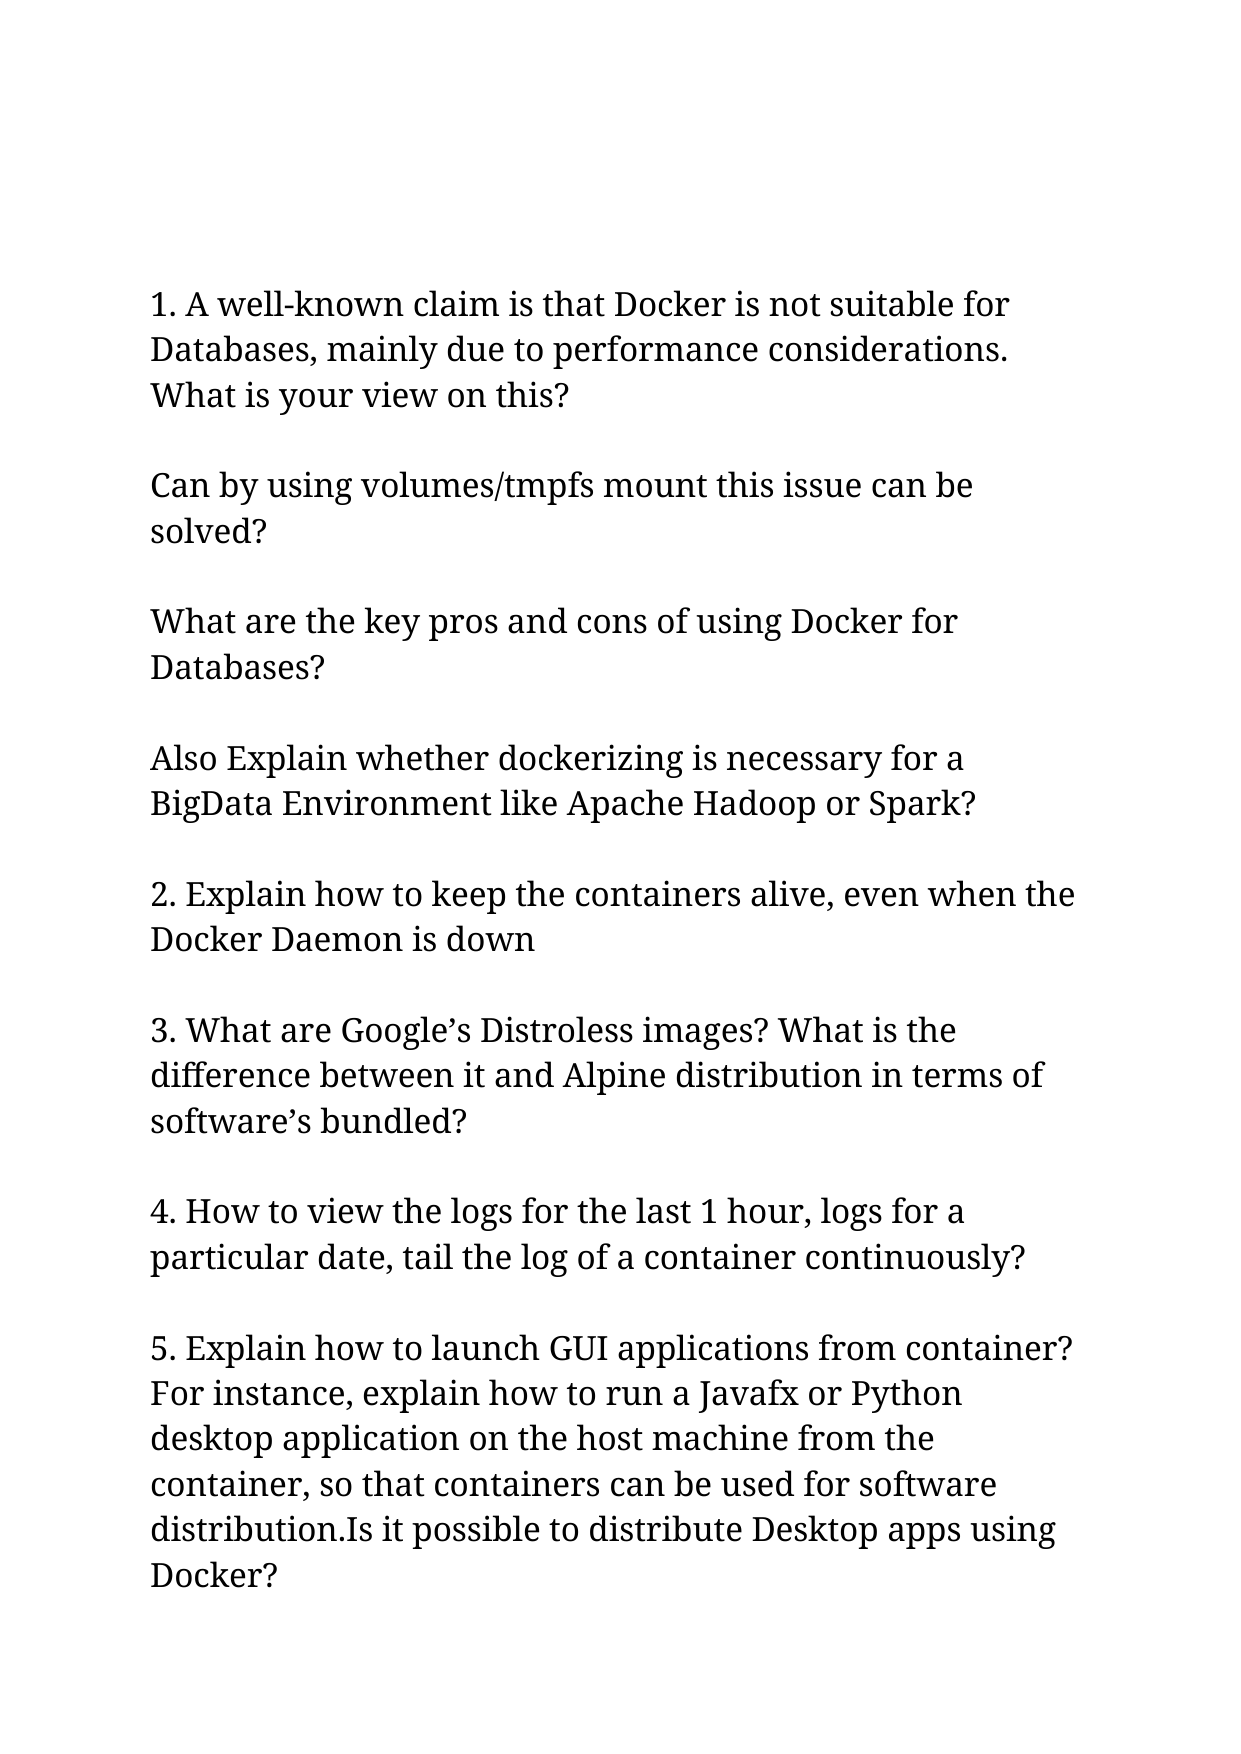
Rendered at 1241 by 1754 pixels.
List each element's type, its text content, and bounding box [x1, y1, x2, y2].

text What are the key pros and cons of using Docker for Databases? [150, 598, 1090, 689]
text 5. Explain how to launch GUI applications from container?For instance, explain how to run a Javafx or Python desktop application on the host machine from the container, so that containers can be used for software distribution.Is it possible to distribute Desktop apps using Docker? [150, 1324, 1090, 1597]
text Also Explain whether dockerizing is necessary for a BigData Environment like Apache Hadoop or Spark? [150, 734, 1090, 825]
text 3. What are Google’s Distroless images? What is the difference between it and Alpine distribution in terms of software’s bundled? [150, 1007, 1090, 1143]
text Can by using volumes/tmpfs mount this issue can be solved? [150, 462, 1090, 553]
text 4. How to view the logs for the last 1 hour, logs for a particular date, tail the log of a container continuously? [150, 1188, 1090, 1279]
text 1. A well-known claim is that Docker is not suitable for Databases, mainly due to performance considerations. What is your view on this? [150, 281, 1090, 417]
text 2. Explain how to keep the containers alive, even when the Docker Daemon is down [150, 871, 1090, 961]
